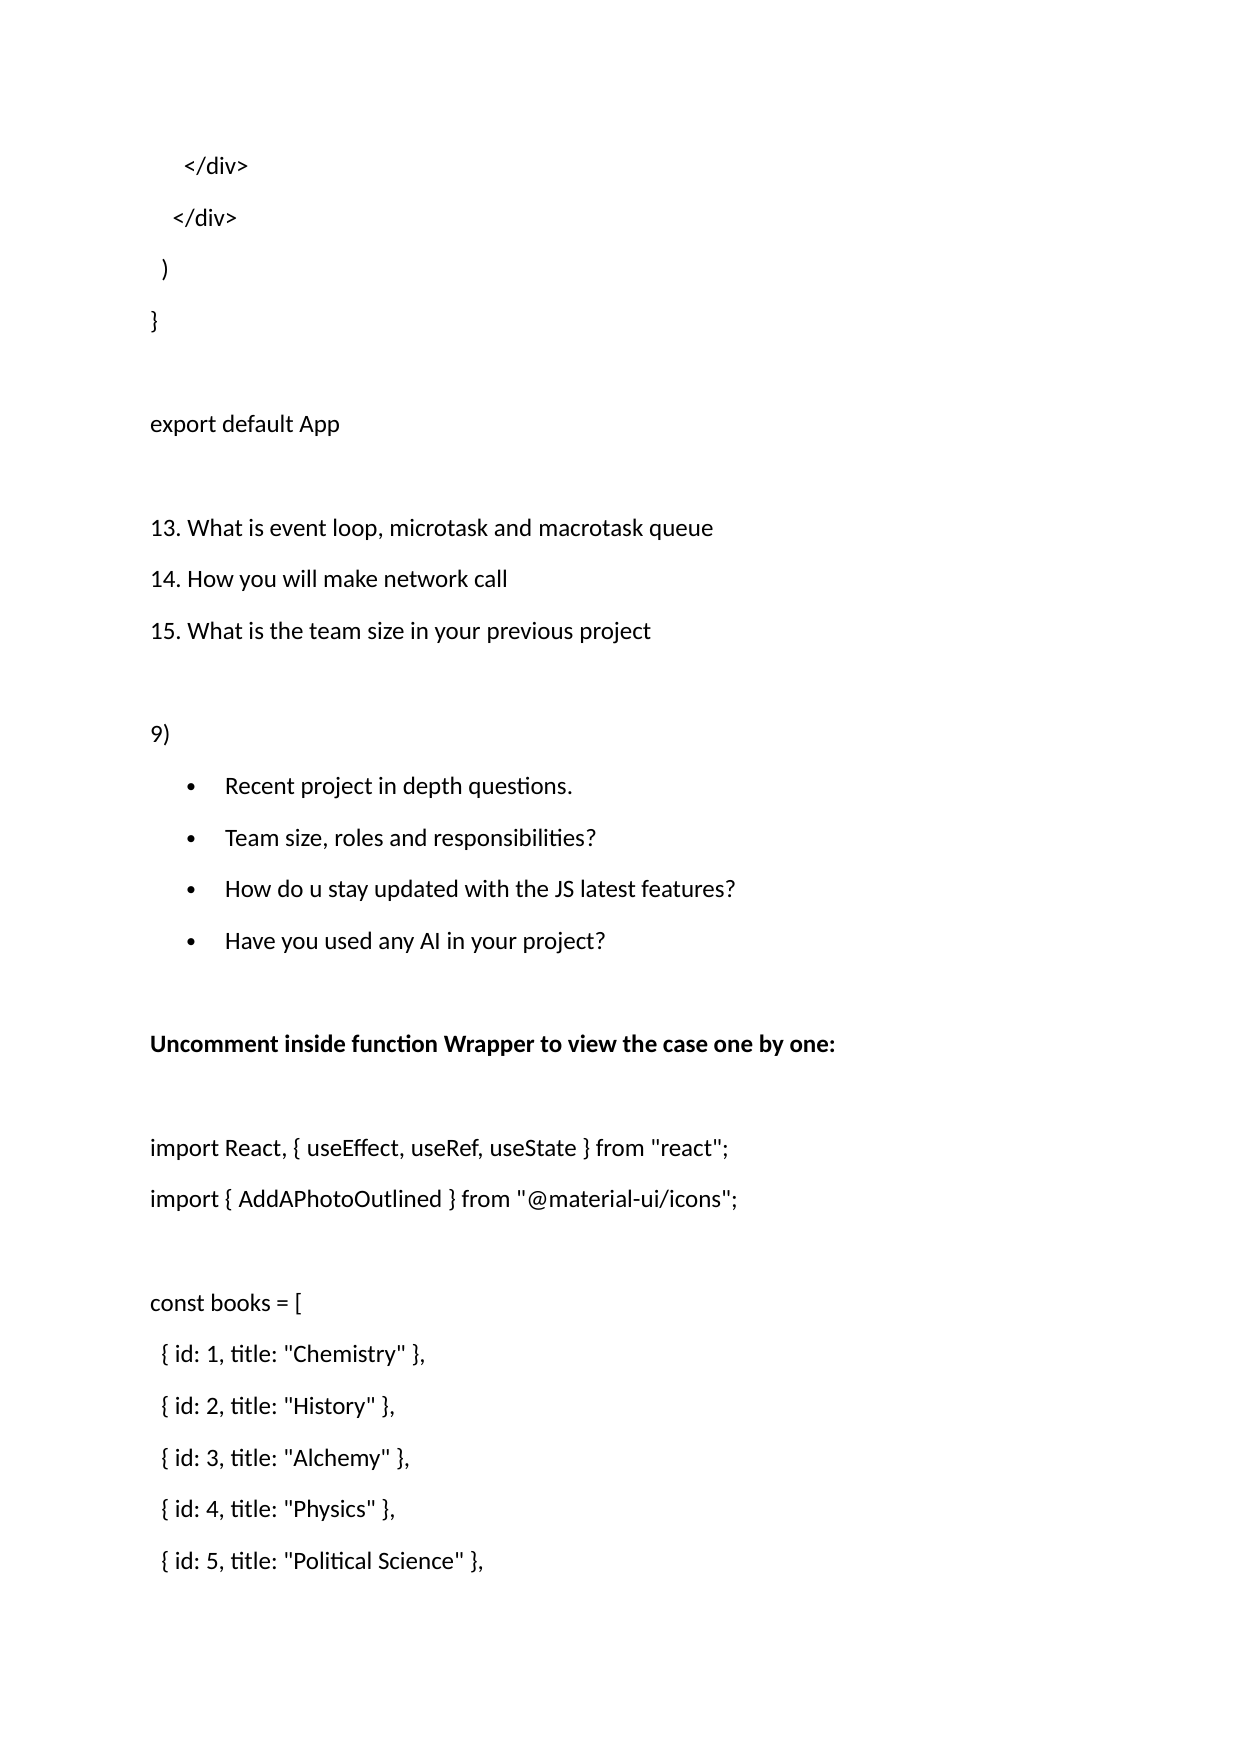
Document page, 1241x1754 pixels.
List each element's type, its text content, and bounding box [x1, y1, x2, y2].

text Uncomment inside function Wrapper to view the case one by one: [150, 1028, 1090, 1059]
list Team size, roles and responsibilities? [187, 822, 1090, 852]
text </div> [150, 150, 1090, 181]
list Recent project in depth questions. [187, 770, 1090, 801]
text { id: 1, title: "Chemistry" }, [150, 1338, 1090, 1369]
text 14. How you will make network call [150, 563, 1090, 594]
text } [150, 305, 1090, 336]
text { id: 4, title: "Physics" }, [150, 1493, 1090, 1524]
text { id: 2, title: "History" }, [150, 1390, 1090, 1421]
text export default App [150, 408, 1090, 439]
text 13. What is event loop, microtask and macrotask queue [150, 512, 1090, 542]
text </div> [150, 202, 1090, 232]
list How do u stay updated with the JS latest features? [187, 873, 1090, 904]
text const books = [ [150, 1287, 1090, 1317]
text import { AddAPhotoOutlined } from "@material-ui/icons"; [150, 1183, 1090, 1214]
text import React, { useEffect, useRef, useState } from "react"; [150, 1132, 1090, 1162]
text ) [150, 253, 1090, 284]
list Have you used any AI in your project? [187, 925, 1090, 956]
text { id: 5, title: "Political Science" }, [150, 1545, 1090, 1576]
text { id: 3, title: "Alchemy" }, [150, 1442, 1090, 1472]
text 15. What is the team size in your previous project [150, 615, 1090, 646]
text 9) [150, 718, 1090, 749]
